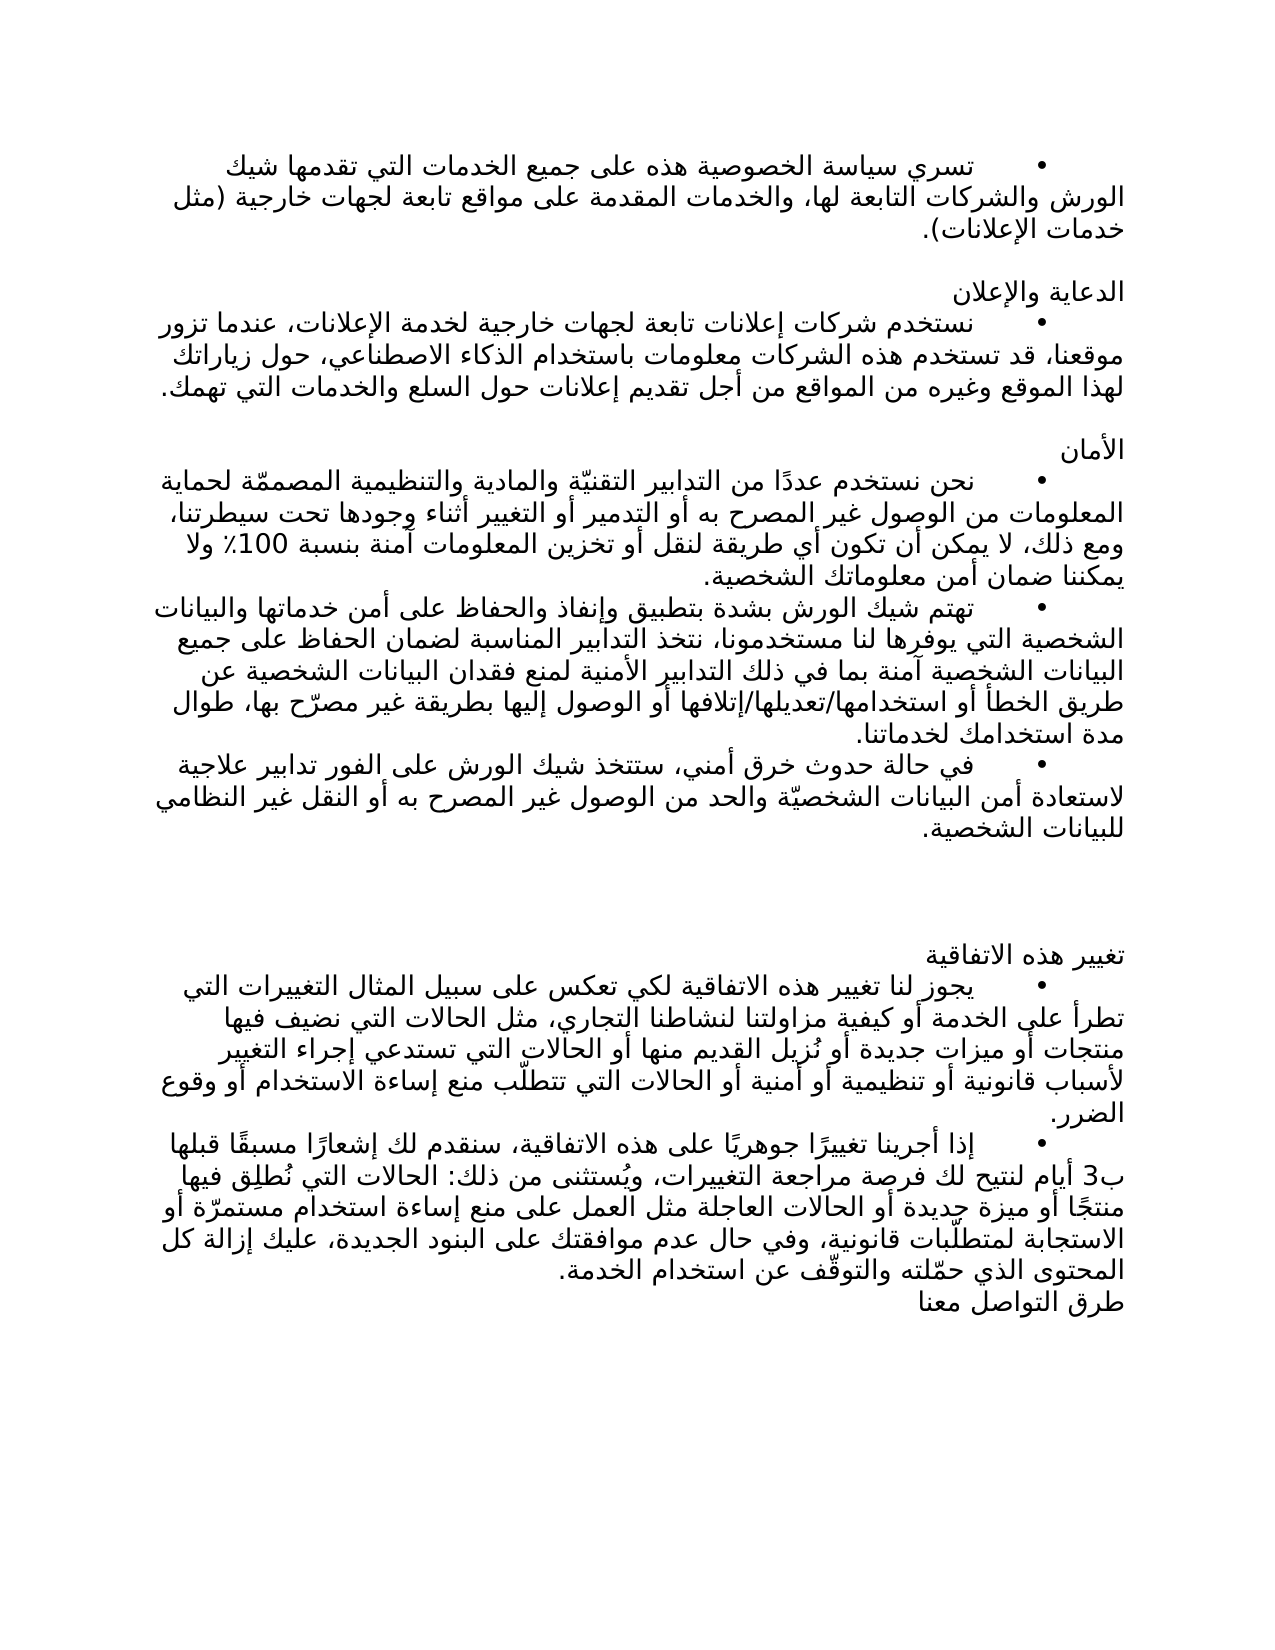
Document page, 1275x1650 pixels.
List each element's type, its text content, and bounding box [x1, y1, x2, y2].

text • نحن نستخدم عددًا من التدابير التقنيّة والمادية والتنظيمية المصممّة لحماية المعلومات من الوصول غير المصرح به أو التدمير أو التغيير أثناء وجودها تحت سيطرتنا، ومع ذلك، لا يمكن أن تكون أي طريقة لنقل أو تخزين المعلومات آمنة بنسبة 100٪ ولا يمكننا ضمان أمن معلوماتك الشخصية. [150, 466, 1125, 592]
text • في حالة حدوث خرق أمني، ستتخذ شيك الورش على الفور تدابير علاجية لاستعادة أمن البيانات الشخصيّة والحد من الوصول غير المصرح به أو النقل غير النظامي للبيانات الشخصية. [150, 750, 1125, 844]
text الدعاية والإعلان [150, 276, 1125, 308]
text • يجوز لنا تغيير هذه الاتفاقية لكي تعكس على سبيل المثال التغييرات التي تطرأ على الخدمة أو كيفية مزاولتنا لنشاطنا التجاري، مثل الحالات التي نضيف فيها منتجات أو ميزات جديدة أو نُزيل القديم منها أو الحالات التي تستدعي إجراء التغيير لأسباب قانونية أو تنظيمية أو أمنية أو الحالات التي تتطلّب منع إساءة الاستخدام أو وقوع الضرر. [150, 971, 1125, 1128]
text تغيير هذه الاتفاقية [150, 939, 1125, 971]
text • تسري سياسة الخصوصية هذه على جميع الخدمات التي تقدمها شيك الورش والشركات التابعة لها، والخدمات المقدمة على مواقع تابعة لجهات خارجية (مثل خدمات الإعلانات). [150, 150, 1125, 245]
text طرق التواصل معنا [150, 1286, 1125, 1318]
text • نستخدم شركات إعلانات تابعة لجهات خارجية لخدمة الإعلانات، عندما تزور موقعنا، قد تستخدم هذه الشركات معلومات باستخدام الذكاء الاصطناعي، حول زياراتك لهذا الموقع وغيره من المواقع من أجل تقديم إعلانات حول السلع والخدمات التي تهمك. [150, 308, 1125, 402]
text • تهتم شيك الورش بشدة بتطبيق وإنفاذ والحفاظ على أمن خدماتها والبيانات الشخصية التي يوفرها لنا مستخدمونا، نتخذ التدابير المناسبة لضمان الحفاظ على جميع البيانات الشخصية آمنة بما في ذلك التدابير الأمنية لمنع فقدان البيانات الشخصية عن طريق الخطأ أو استخدامها/تعديلها/إتلافها أو الوصول إليها بطريقة غير مصرّح بها، طوال مدة استخدامك لخدماتنا. [150, 592, 1125, 750]
text • إذا أجرينا تغييرًا جوهريًا على هذه الاتفاقية، سنقدم لك إشعارًا مسبقًا قبلها ب3 أيام لنتيح لك فرصة مراجعة التغييرات، ويُستثنى من ذلك: الحالات التي نُطلِق فيها منتجًا أو ميزة جديدة أو الحالات العاجلة مثل العمل على منع إساءة استخدام مستمرّة أو الاستجابة لمتطلّبات قانونية، وفي حال عدم موافقتك على البنود الجديدة، عليك إزالة كل المحتوى الذي حمّلته والتوقّف عن استخدام الخدمة. [150, 1128, 1125, 1286]
text الأمان [150, 434, 1125, 466]
